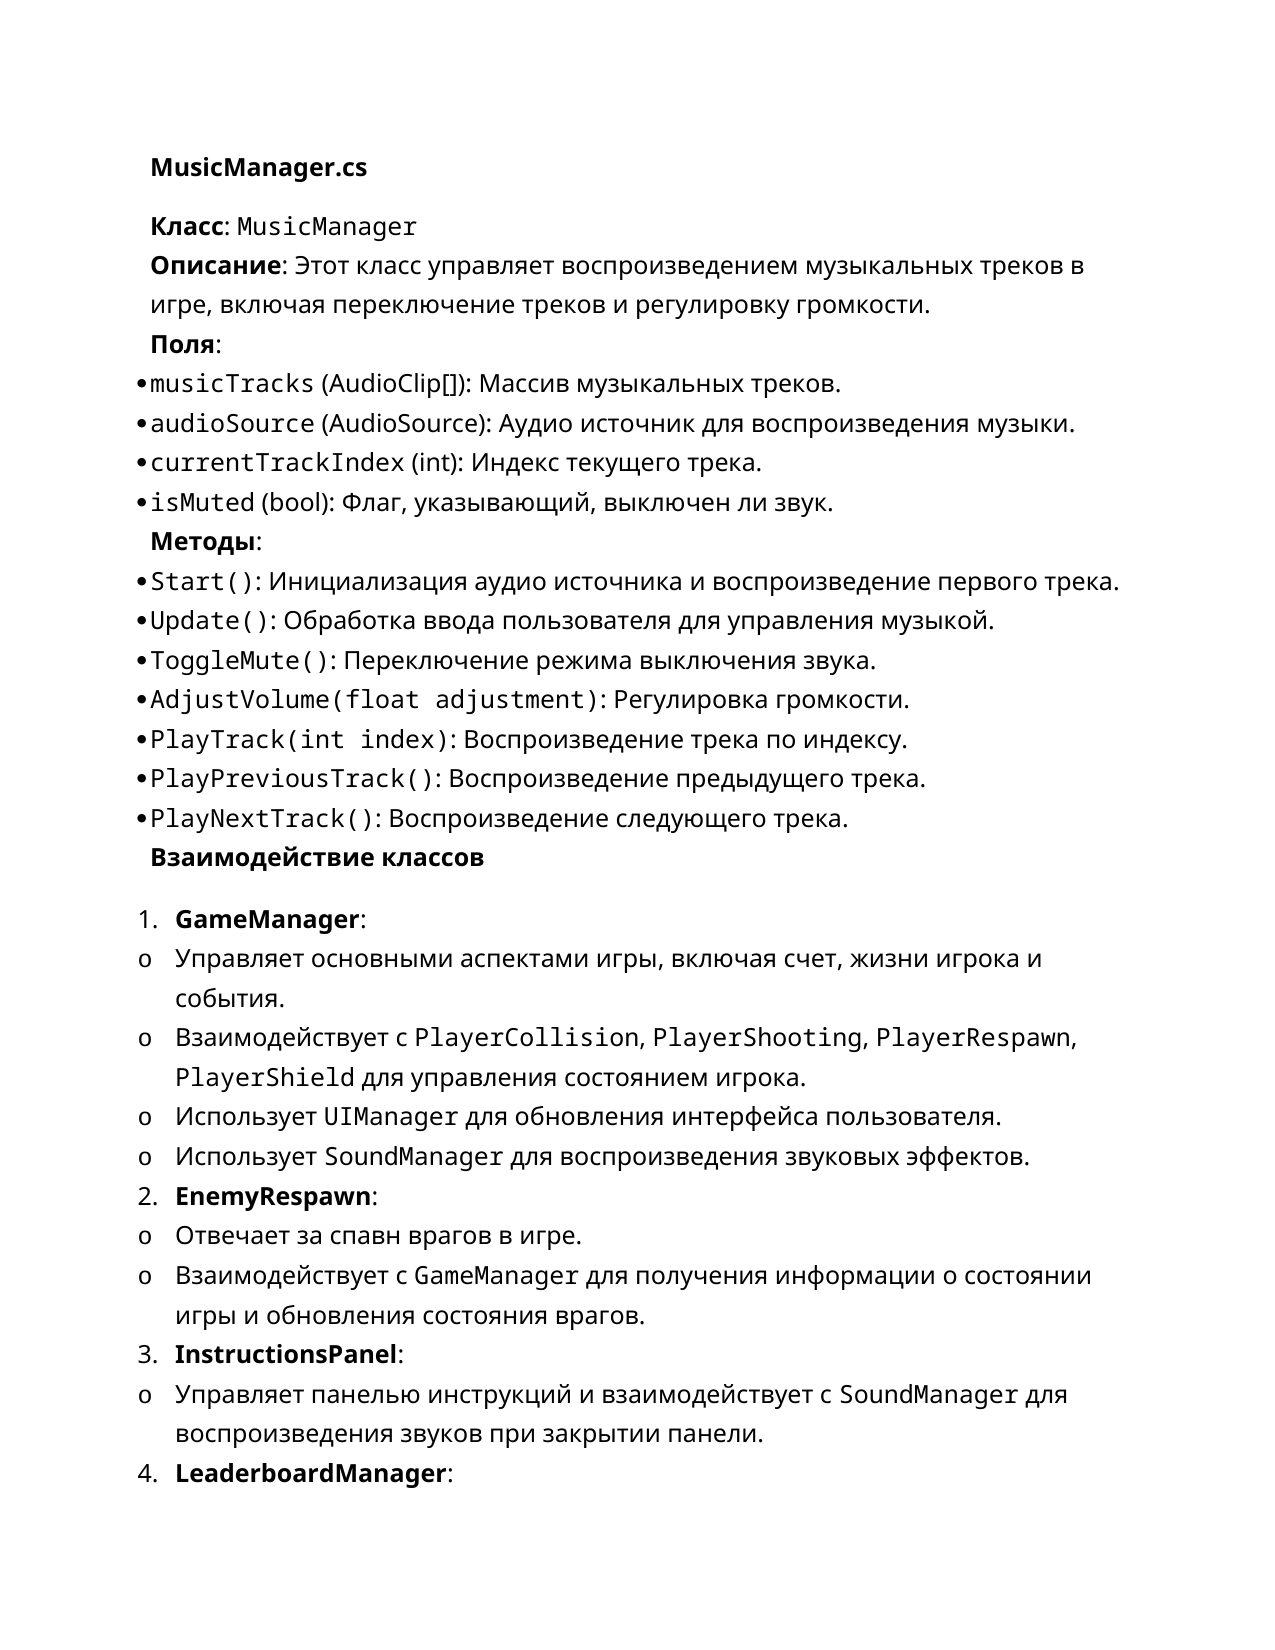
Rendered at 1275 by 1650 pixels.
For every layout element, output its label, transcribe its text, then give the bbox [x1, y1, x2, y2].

list audioSource (AudioSource): Аудио источник для воспроизведения музыки. [137, 406, 1125, 440]
list musicTracks (AudioClip[]): Массив музыкальных треков. [137, 366, 1125, 400]
list Update(): Обработка ввода пользователя для управления музыкой. [137, 603, 1125, 637]
list AdjustVolume(float adjustment): Регулировка громкости. [137, 682, 1125, 716]
text Класс: MusicManager [150, 208, 1125, 242]
text Методы: [150, 524, 1125, 558]
subtitle Взаимодействие классов [150, 840, 1125, 874]
list Управляет основными аспектами игры, включая счет, жизни игрока и события. [137, 941, 1125, 1014]
list GameManager: [137, 901, 1125, 935]
list PlayTrack(int index): Воспроизведение трека по индексу. [137, 721, 1125, 756]
list Взаимодействует с PlayerCollision, PlayerShooting, PlayerRespawn, PlayerShield для управления состоянием игрока. [137, 1020, 1125, 1094]
text Поля: [150, 327, 1125, 361]
list Использует SoundManager для воспроизведения звуковых эффектов. [137, 1139, 1125, 1173]
list PlayPreviousTrack(): Воспроизведение предыдущего трека. [137, 761, 1125, 795]
list Управляет панелью инструкций и взаимодействует с SoundManager для воспроизведения звуков при закрытии панели. [137, 1376, 1125, 1450]
subtitle MusicManager.cs [150, 150, 1125, 184]
list PlayNextTrack(): Воспроизведение следующего трека. [137, 800, 1125, 834]
list currentTrackIndex (int): Индекс текущего трека. [137, 445, 1125, 479]
list isMuted (bool): Флаг, указывающий, выключен ли звук. [137, 484, 1125, 519]
list Отвечает за спавн врагов в игре. [137, 1218, 1125, 1252]
list Start(): Инициализация аудио источника и воспроизведение первого трека. [137, 563, 1125, 598]
list Использует UIManager для обновления интерфейса пользователя. [137, 1099, 1125, 1133]
list LeaderboardManager: [137, 1455, 1125, 1489]
list EnemyRespawn: [137, 1178, 1125, 1212]
list InstructionsPanel: [137, 1337, 1125, 1371]
list Взаимодействует с GameManager для получения информации о состоянии игры и обновления состояния врагов. [137, 1258, 1125, 1331]
list ToggleMute(): Переключение режима выключения звука. [137, 642, 1125, 677]
text Описание: Этот класс управляет воспроизведением музыкальных треков в игре, включая переключение треков и регулировку громкости. [150, 248, 1125, 321]
